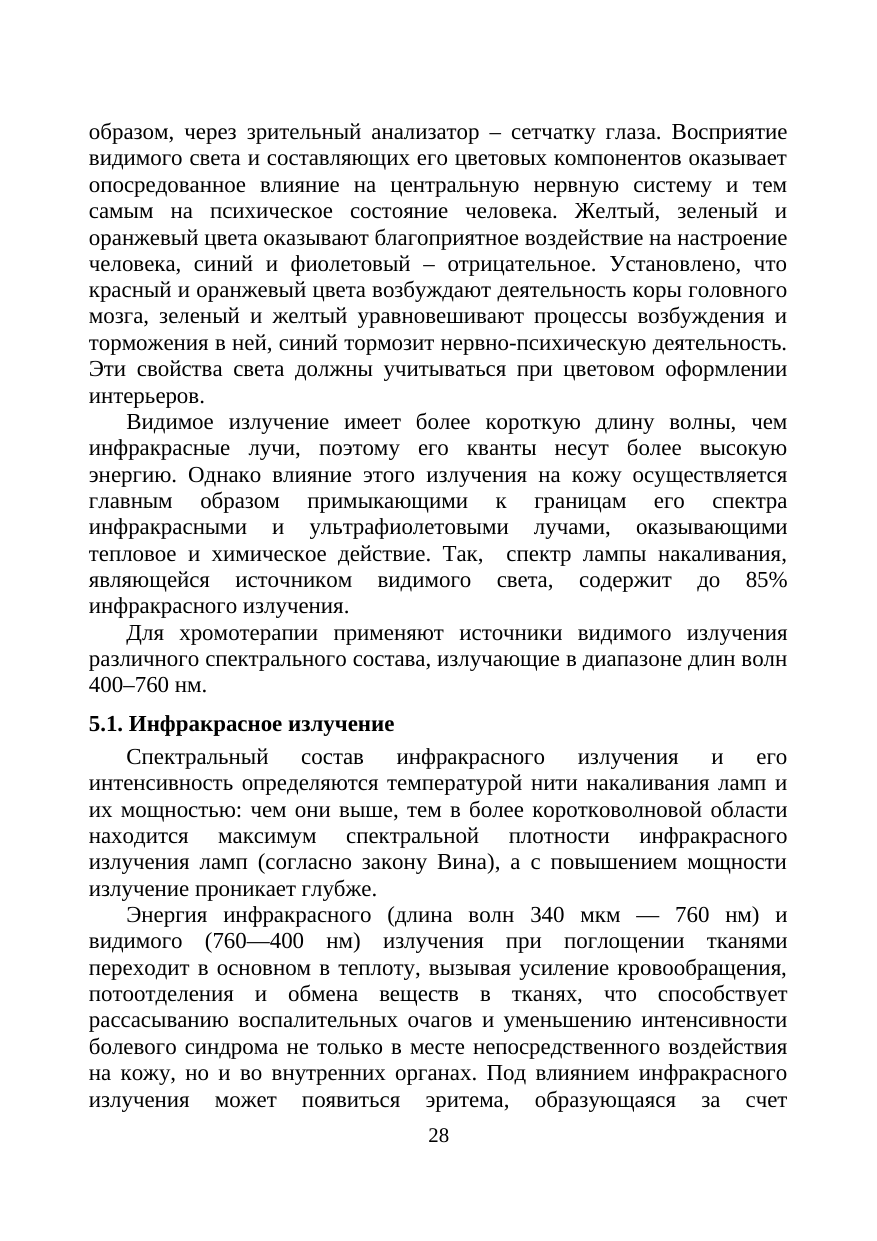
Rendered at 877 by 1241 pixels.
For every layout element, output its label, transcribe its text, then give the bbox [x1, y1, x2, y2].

text 5.1. Инфракрасное излучение [89, 710, 788, 737]
text Для хромотерапии применяют источники видимого излучения различного спектрального состава, излучающие в диапазоне длин волн 400–760 нм. [89, 619, 788, 698]
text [89, 901, 788, 1112]
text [89, 118, 788, 408]
text Спектральный состав инфракрасного излучения и его интенсивность определяются температурой нити накаливания ламп и их мощностью: чем они выше, тем в более коротковолновой области находится максимум спектральной плотности инфракрасного излучения ламп (согласно закону Вина), а с повышением мощности излучение проникает глубже. [89, 743, 788, 901]
text Видимое излучение имеет более короткую длину волны, чем инфракрасные лучи, поэтому его кванты несут более высокую энергию. Однако влияние этого излучения на кожу осуществляется главным образом примыкающими к границам его спектра инфракрасными и ультрафиолетовыми лучами, оказывающими тепловое и химическое действие. Так, спектр лампы накаливания, являющейся источником видимого света, содержит до 85% инфракрасного излучения. [89, 408, 788, 619]
